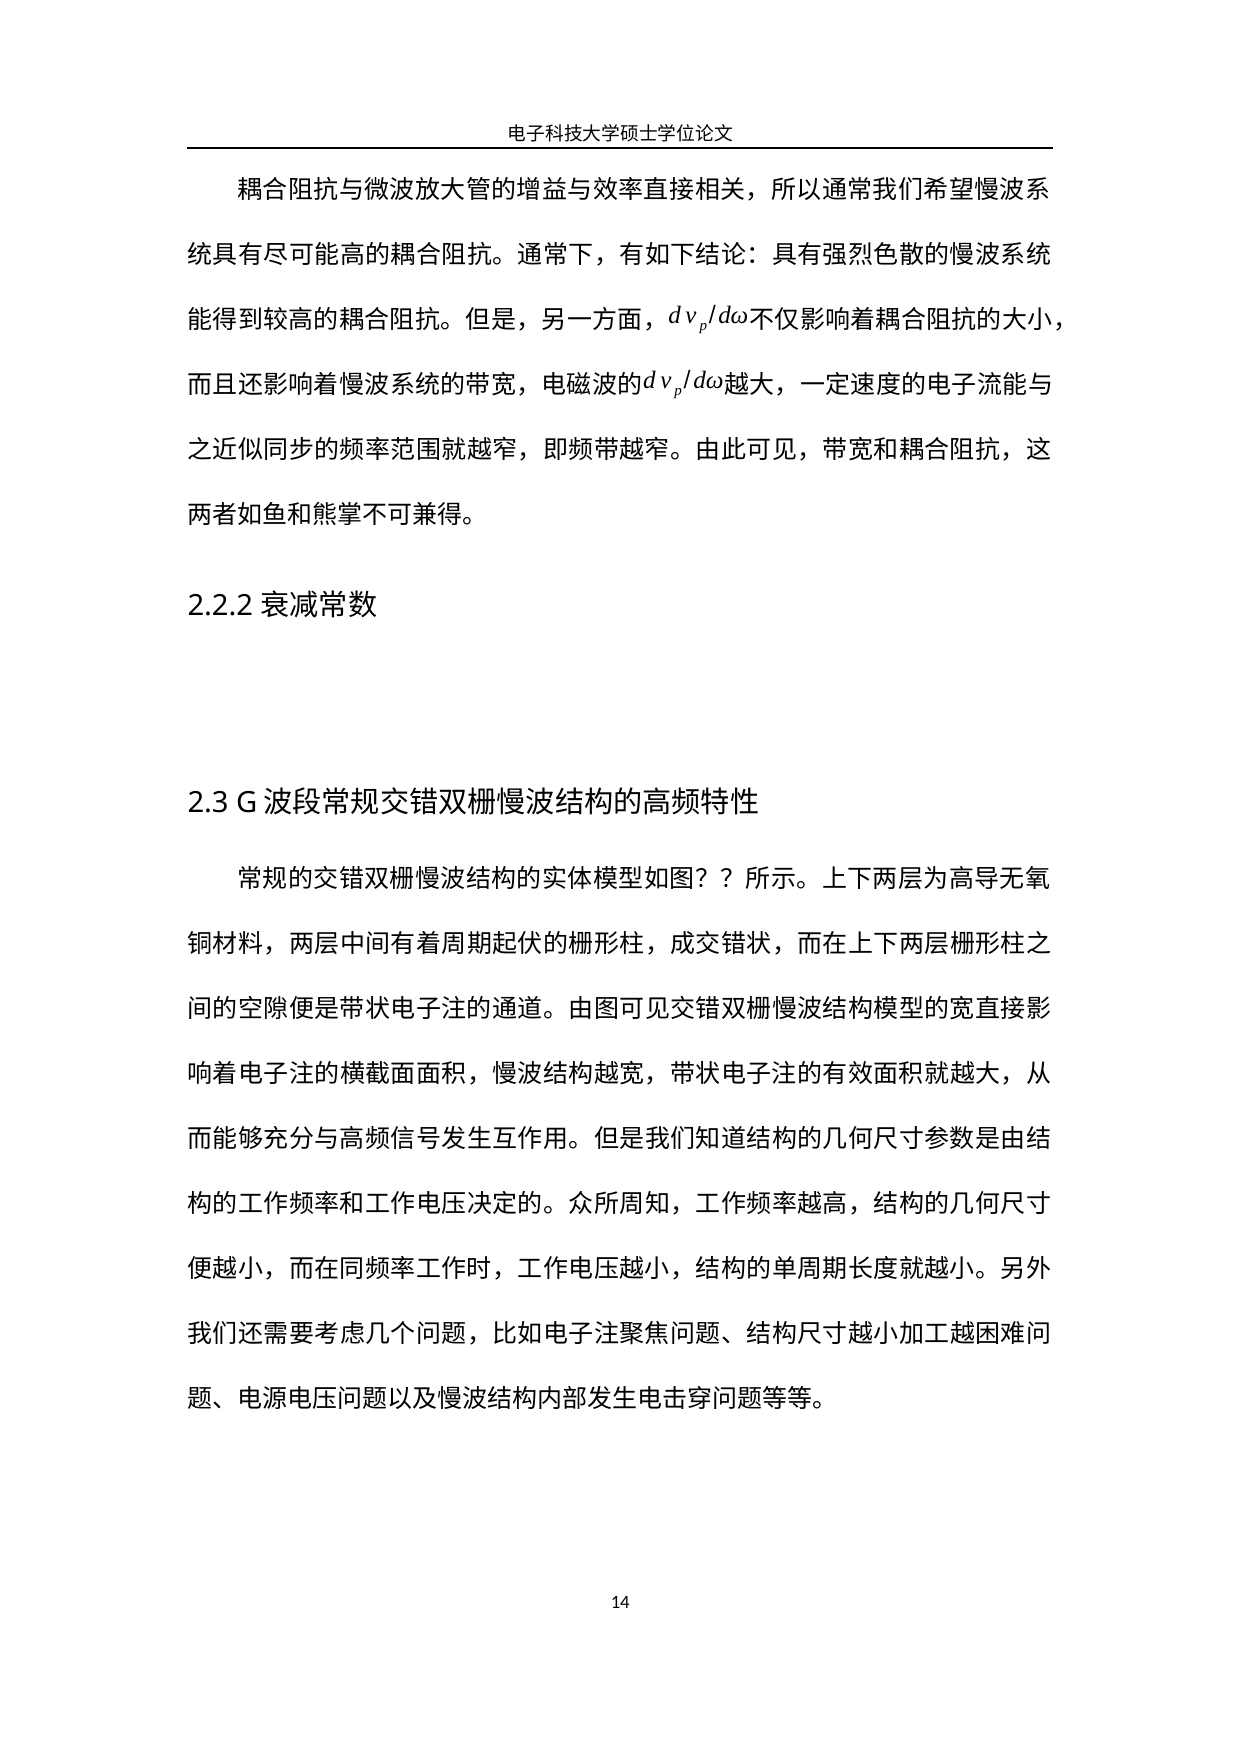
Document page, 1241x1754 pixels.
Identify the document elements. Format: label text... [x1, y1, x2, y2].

text 常规的交错双栅慢波结构的实体模型如图？？所示。上下两层为高导无氧铜材料，两层中间有着周期起伏的栅形柱，成交错状，而在上下两层栅形柱之间的空隙便是带状电子注的通道。由图可见交错双栅慢波结构模型的宽直接影响着电子注的横截面面积，慢波结构越宽，带状电子注的有效面积就越大，从而能够充分与高频信号发生互作用。但是我们知道结构的几何尺寸参数是由结构的工作频率和工作电压决定的。众所周知，工作频率越高，结构的几何尺寸便越小，而在同频率工作时，工作电压越小，结构的单周期长度就越小。另外，我们还需要考虑几个问题，比如电子注聚焦问题、结构尺寸越小加工越困难问题、电源电压问题以及慢波结构内部发生电击穿问题等等。 [187, 844, 1053, 1429]
text 2.3 G波段常规交错双栅慢波结构的高频特性 [187, 767, 1053, 832]
text 2.2.2 衰减常数 [187, 570, 1053, 635]
